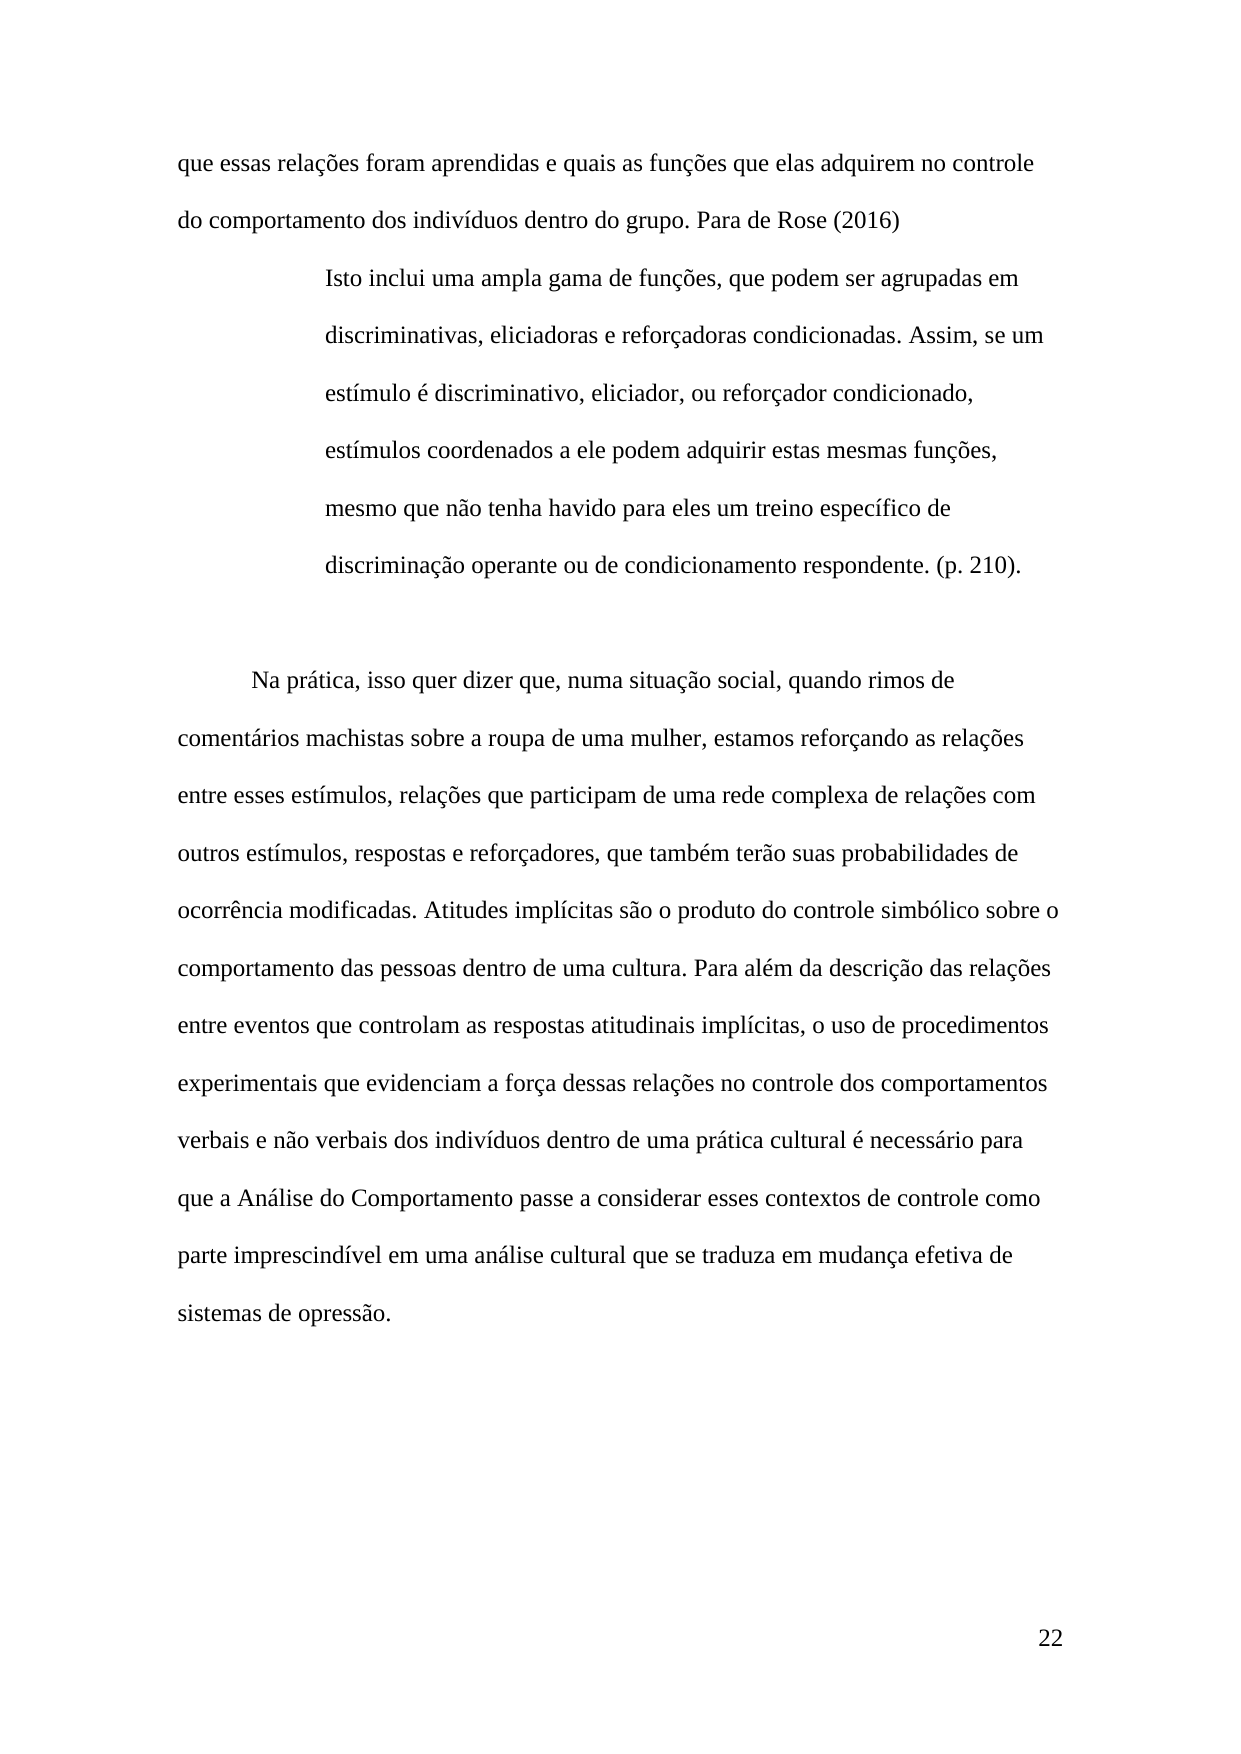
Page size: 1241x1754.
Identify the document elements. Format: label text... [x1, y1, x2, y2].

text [177, 148, 1063, 234]
text Na prática, isso quer dizer que, numa situação social, quando rimos de comentários machistas sobre a roupa de uma mulher, estamos reforçando as relações entre esses estímulos, relações que participam de uma rede complexa de relações com outros estímulos, respostas e reforçadores, que também terão suas probabilidades de ocorrência modificadas. Atitudes implícitas são o produto do controle simbólico sobre o comportamento das pessoas dentro de uma cultura. Para além da descrição das relações entre eventos que controlam as respostas atitudinais implícitas, o uso de procedimentos experimentais que evidenciam a força dessas relações no controle dos comportamentos verbais e não verbais dos indivíduos dentro de uma prática cultural é necessário para que a Análise do Comportamento passe a considerar esses contextos de controle como parte imprescindível em uma análise cultural que se traduza em mudança efetiva de sistemas de opressão. [177, 665, 1063, 1326]
text Isto inclui uma ampla gama de funções, que podem ser agrupadas em discriminativas, eliciadoras e reforçadoras condicionadas. Assim, se um estímulo é discriminativo, eliciador, ou reforçador condicionado, estímulos coordenados a ele podem adquirir estas mesmas funções, mesmo que não tenha havido para eles um treino específico de discriminação operante ou de condicionamento respondente. (p. 210). [177, 263, 1063, 579]
